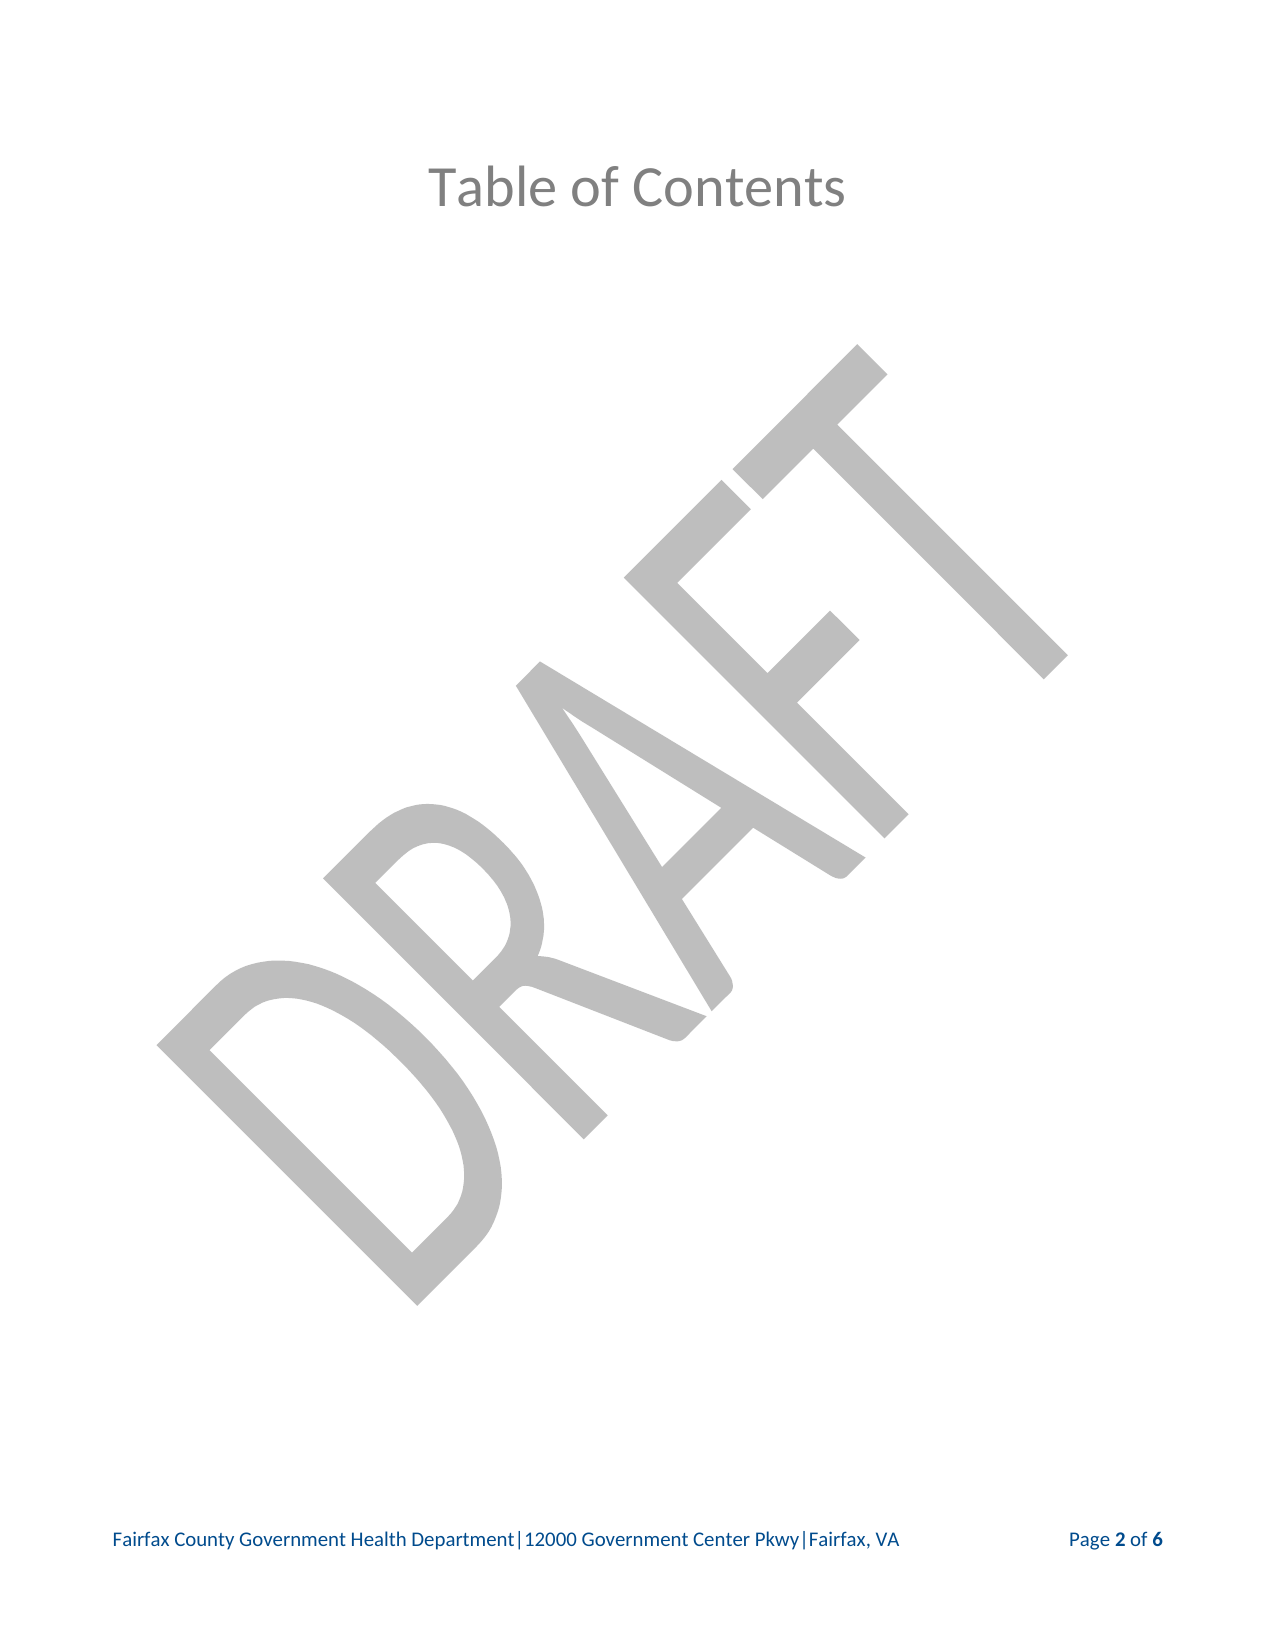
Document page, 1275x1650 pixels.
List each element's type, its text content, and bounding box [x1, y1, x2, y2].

text Table of Contents [112, 150, 1162, 221]
